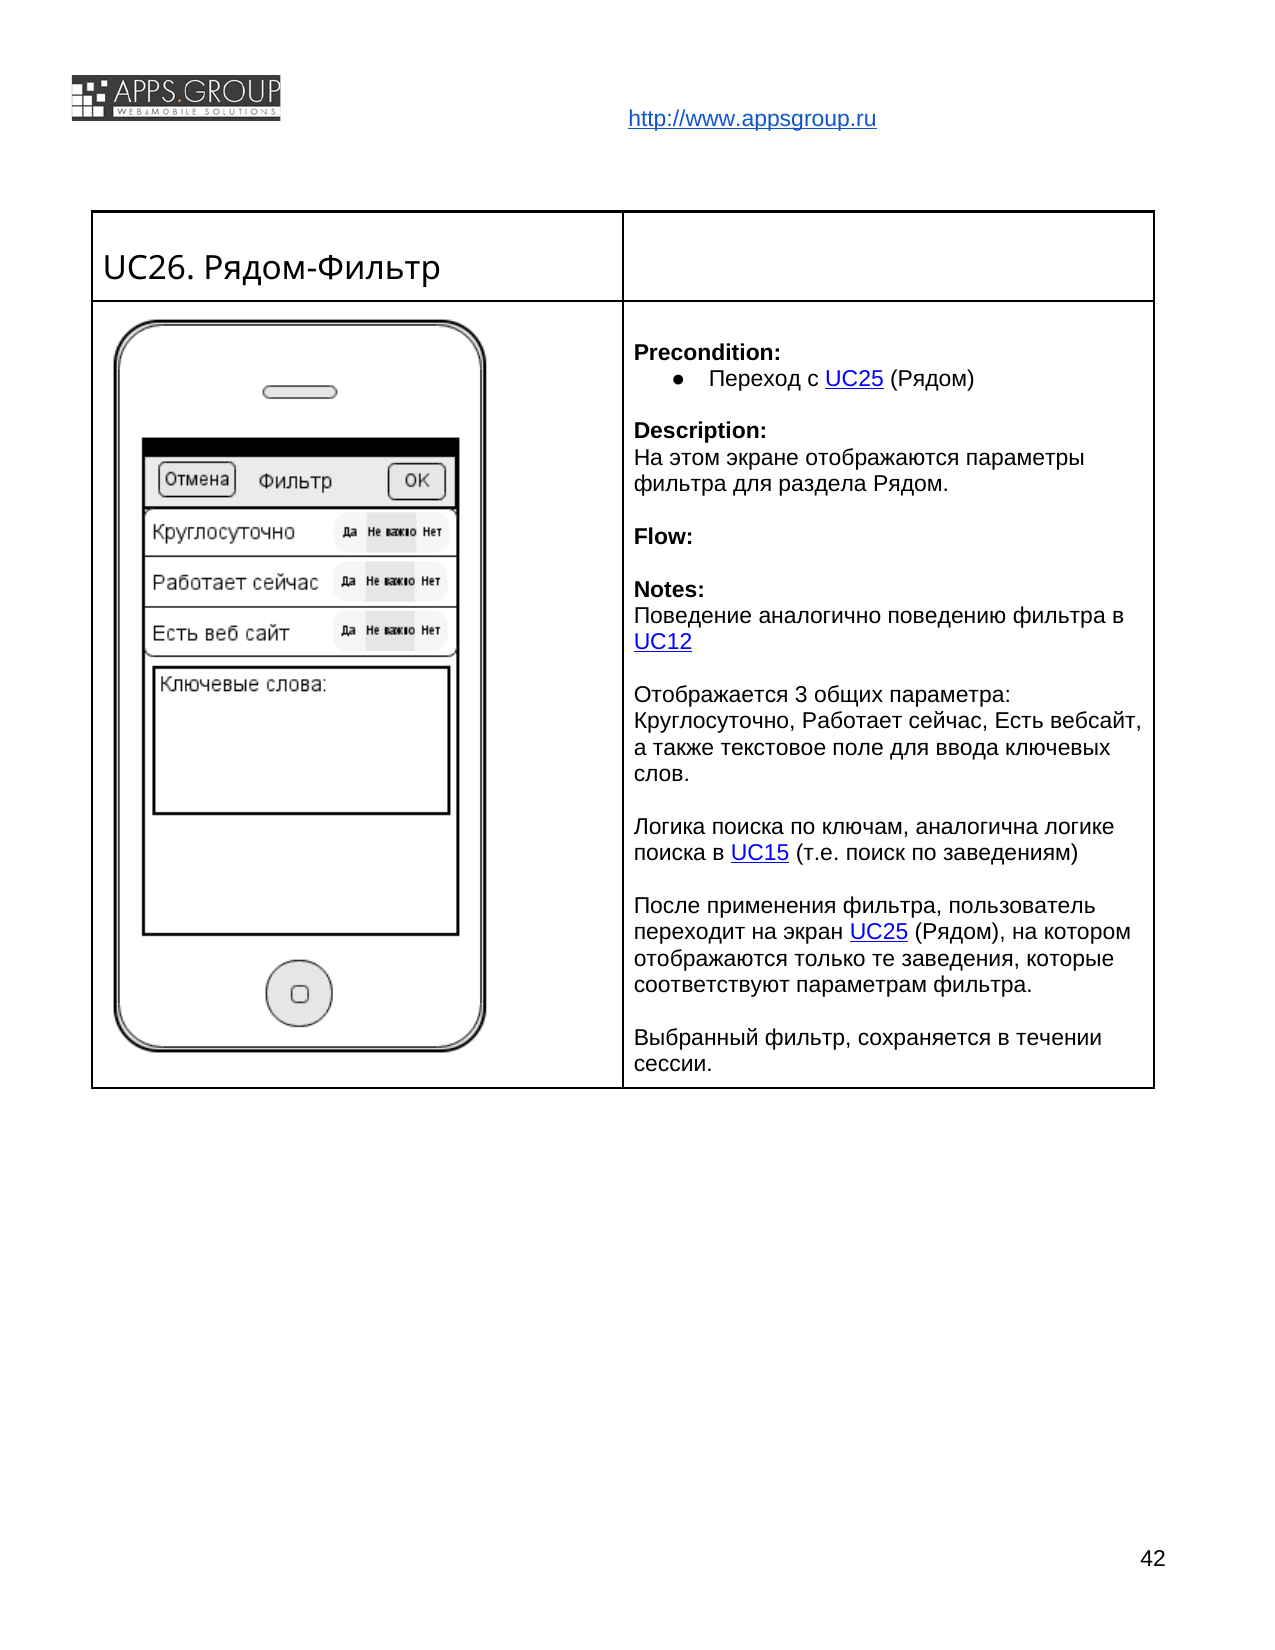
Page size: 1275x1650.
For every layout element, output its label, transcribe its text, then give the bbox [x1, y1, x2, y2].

table_cell Precondition: Переход с UC25 (Рядом) Description: На этом экране отображаются параметры фильтра для раздела Рядом. Flow: Notes: Поведение аналогично поведению фильтра в UC12 Отображается 3 общих параметра: Круглосуточно, Работает сейчас, Есть вебсайт, а также текстовое поле для ввода ключевых слов. Логика поиска по ключам, аналогична логике поиска в UC15 (т.е. поиск по заведениям) После применения фильтра, пользователь переходит на экран UC25 (Рядом), на котором отображаются только те заведения, которые соответствуют параметрам фильтра. Выбранный фильтр, сохраняется в течении сессии. [624, 302, 1153, 1087]
table_header UC26. Рядом-Фильтр [93, 213, 622, 299]
table_cell [93, 302, 622, 1087]
picture [71, 75, 281, 121]
picture [102, 312, 507, 1065]
table_header [624, 213, 1153, 299]
